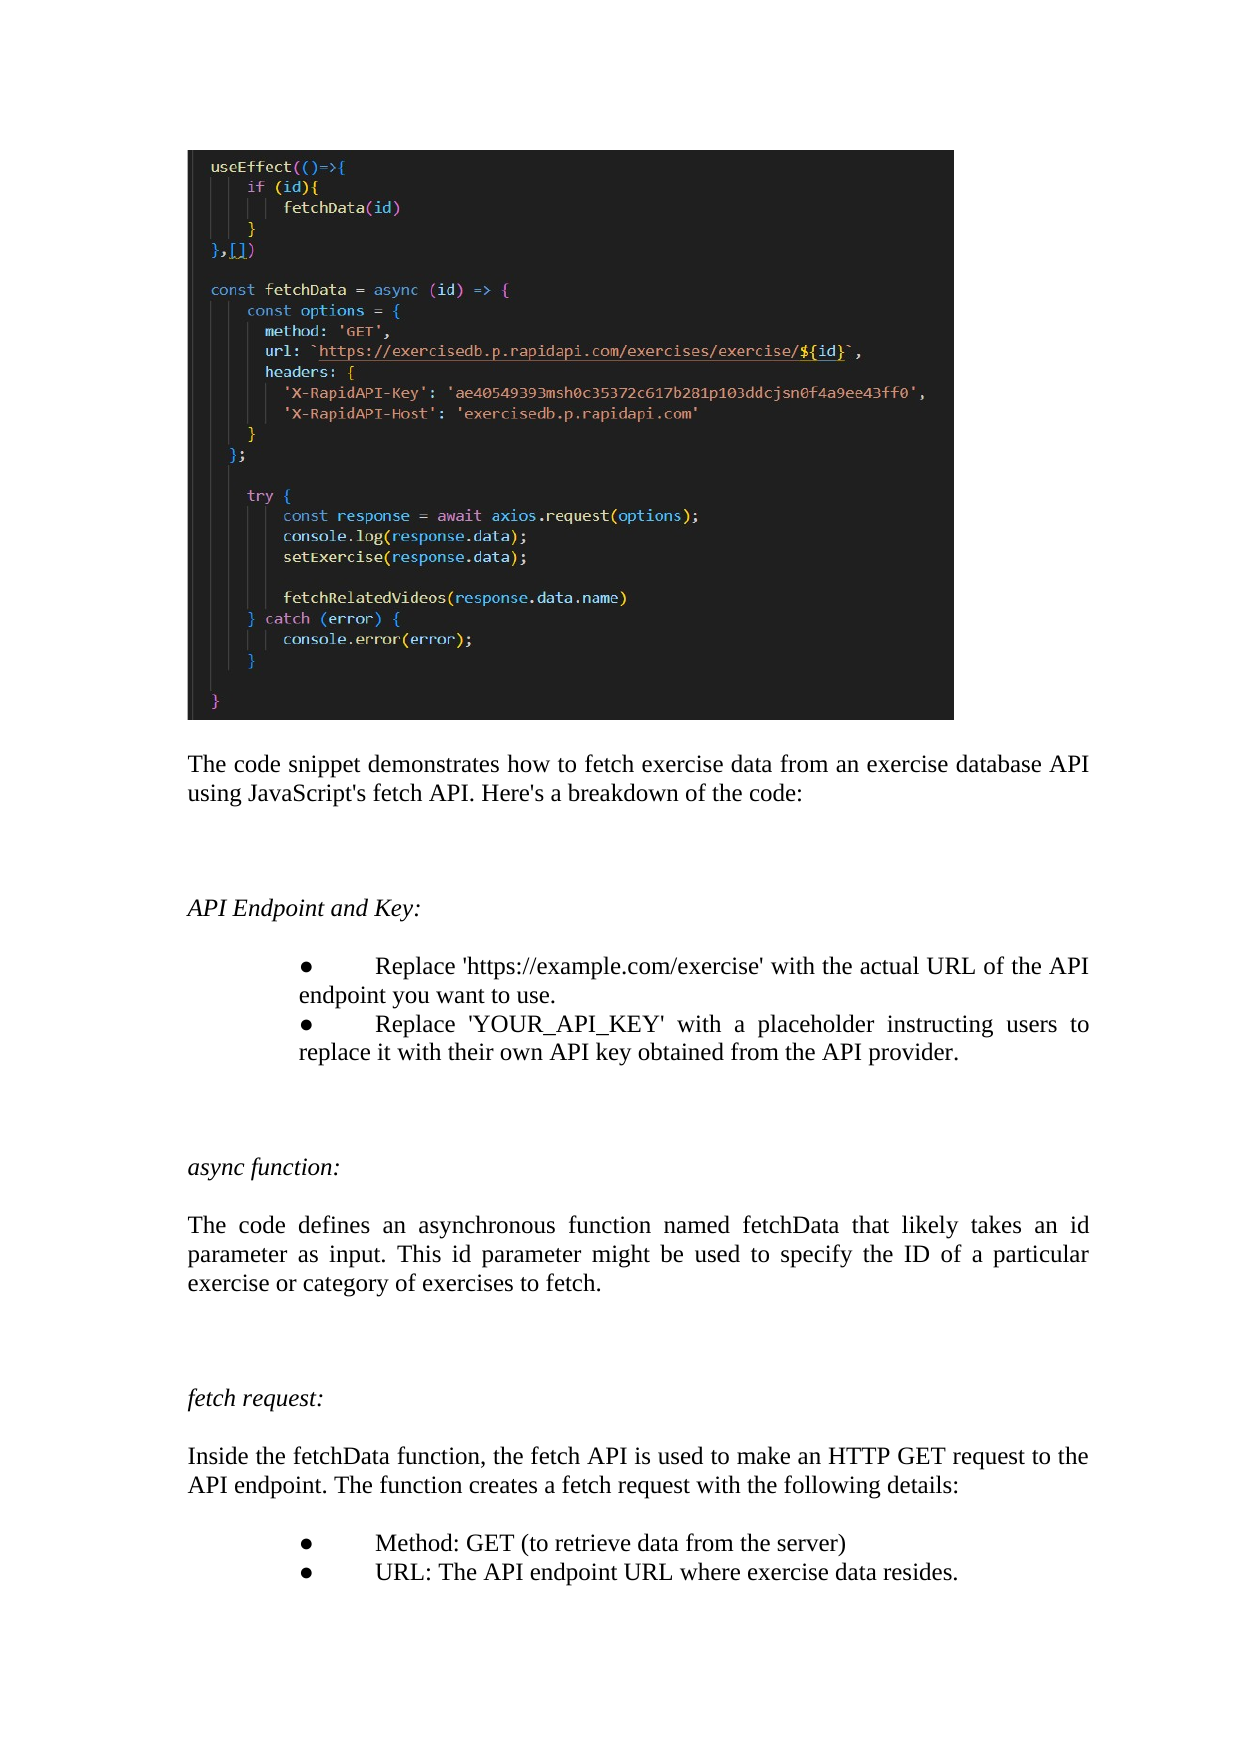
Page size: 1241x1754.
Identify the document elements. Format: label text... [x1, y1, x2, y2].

list Replace 'YOUR_API_KEY' with a placeholder instructing users to replace it with their own API key obtained from the API provider. [298, 1008, 1090, 1066]
list Replace 'https://example.com/exercise' with the actual URL of the API endpoint you want to use. [298, 951, 1090, 1008]
text fetch request: [187, 1383, 1090, 1412]
picture [187, 150, 954, 720]
text API Endpoint and Key: [187, 893, 1090, 922]
text Inside the fetchData function, the fetch API is used to make an HTTP GET request to the API endpoint. The function creates a fetch request with the following details: [187, 1441, 1090, 1498]
list Method: GET (to retrieve data from the server) [298, 1528, 1090, 1556]
text The code defines an asynchronous function named fetchData that likely takes an id parameter as input. This id parameter might be used to specify the ID of a particular exercise or category of exercises to fetch. [187, 1210, 1090, 1297]
list URL: The API endpoint URL where exercise data resides. [298, 1556, 1090, 1585]
text async function: [187, 1152, 1090, 1181]
text The code snippet demonstrates how to fetch exercise data from an exercise database API using JavaScript's fetch API. Here's a breakdown of the code: [187, 749, 1090, 807]
